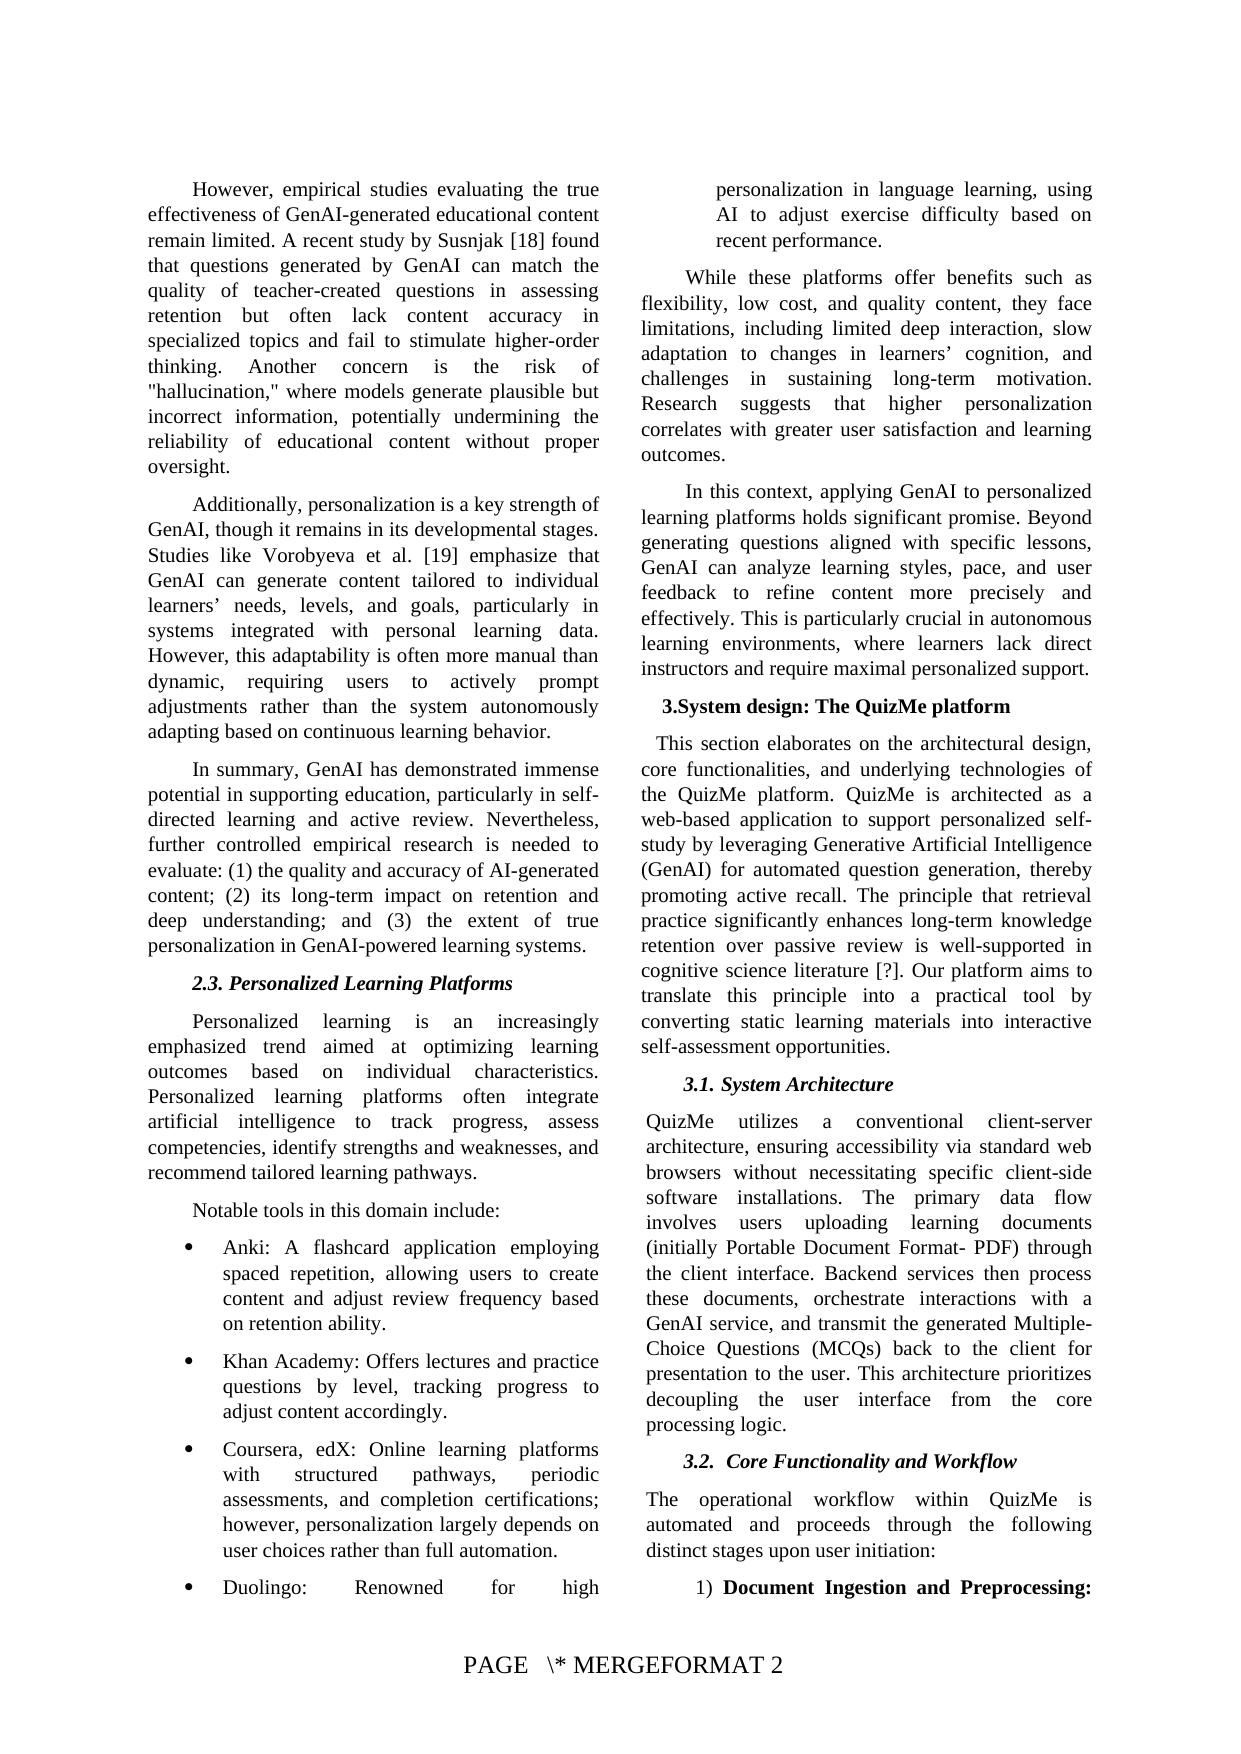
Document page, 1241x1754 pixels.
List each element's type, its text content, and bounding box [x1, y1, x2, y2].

text Additionally, personalization is a key strength of GenAI, though it remains in its developmental stages. Studies like Vorobyeva et al. [19] emphasize that GenAI can generate content tailored to individual learners’ needs, levels, and goals, particularly in systems integrated with personal learning data. However, this adaptability is often more manual than dynamic, requiring users to actively prompt adjustments rather than the system autonomously adapting based on continuous learning behavior. [148, 492, 599, 743]
text In this context, applying GenAI to personalized learning platforms holds significant promise. Beyond generating questions aligned with specific lessons, GenAI can analyze learning styles, pace, and user feedback to refine content more precisely and effectively. This is particularly crucial in autonomous learning environments, where learners lack direct instructors and require maximal personalized support. [641, 479, 1092, 680]
text 3.System design: The QuizMe platform [641, 694, 1092, 718]
text QuizMe utilizes a conventional client-server architecture, ensuring accessibility via standard web browsers without necessitating specific client-side software installations. The primary data flow involves users uploading learning documents (initially Portable Document Format- PDF) through the client interface. Backend services then process these documents, orchestrate interactions with a GenAI service, and transmit the generated Multiple-Choice Questions (MCQs) back to the client for presentation to the user. This architecture prioritizes decoupling the user interface from the core processing logic. [646, 1109, 1092, 1436]
list Duolingo: Renowned for high personalization in language learning, using AI to adjust exercise difficulty based on recent performance. [185, 1575, 599, 1599]
list Khan Academy: Offers lectures and practice questions by level, tracking progress to adjust content accordingly. [185, 1349, 599, 1423]
text In summary, GenAI has demonstrated immense potential in supporting education, particularly in self-directed learning and active review. Nevertheless, further controlled empirical research is needed to evaluate: (1) the quality and accuracy of AI-generated content; (2) its long-term impact on retention and deep understanding; and (3) the extent of true personalization in GenAI-powered learning systems. [148, 757, 599, 957]
list Coursera, edX: Online learning platforms with structured pathways, periodic assessments, and completion certifications; however, personalization largely depends on user choices rather than full automation. [185, 1437, 599, 1562]
text Personalized learning is an increasingly emphasized trend aimed at optimizing learning outcomes based on individual characteristics. Personalized learning platforms often integrate artificial intelligence to track progress, assess competencies, identify strengths and weaknesses, and recommend tailored learning pathways. [148, 1009, 599, 1184]
list System Architecture [683, 1072, 1092, 1096]
list Anki: A flashcard application employing spaced repetition, allowing users to create content and adjust review frequency based on retention ability. [185, 1235, 599, 1335]
text While these platforms offer benefits such as flexibility, low cost, and quality content, they face limitations, including limited deep interaction, slow adaptation to changes in learners’ cognition, and challenges in sustaining long-term motivation. Research suggests that higher personalization correlates with greater user satisfaction and learning outcomes. [641, 265, 1092, 466]
text However, empirical studies evaluating the true effectiveness of GenAI-generated educational content remain limited. A recent study by Susnjak [18] found that questions generated by GenAI can match the quality of teacher-created questions in assessing retention but often lack content accuracy in specialized topics and fail to stimulate higher-order thinking. Another concern is the risk of "hallucination," where models generate plausible but incorrect information, potentially undermining the reliability of educational content without proper oversight. [148, 177, 599, 478]
text Notable tools in this domain include: [148, 1198, 599, 1222]
list Duolingo: Renowned for high personalization in language learning, using AI to adjust exercise difficulty based on recent performance. [678, 177, 1092, 252]
text The operational workflow within QuizMe is automated and proceeds through the following distinct stages upon user initiation: [646, 1487, 1092, 1562]
list Core Functionality and Workflow [683, 1449, 1092, 1473]
text This section elaborates on the architectural design, core functionalities, and underlying technologies of the QuizMe platform. QuizMe is architected as a web-based application to support personalized self-study by leveraging Generative Artificial Intelligence (GenAI) for automated question generation, thereby promoting active recall. The principle that retrieval practice significantly enhances long-term knowledge retention over passive review is well-supported in cognitive science literature [?]. Our platform aims to translate this principle into a practical tool by converting static learning materials into interactive self-assessment opportunities. [641, 731, 1092, 1058]
text 2.3. Personalized Learning Platforms [148, 971, 599, 995]
